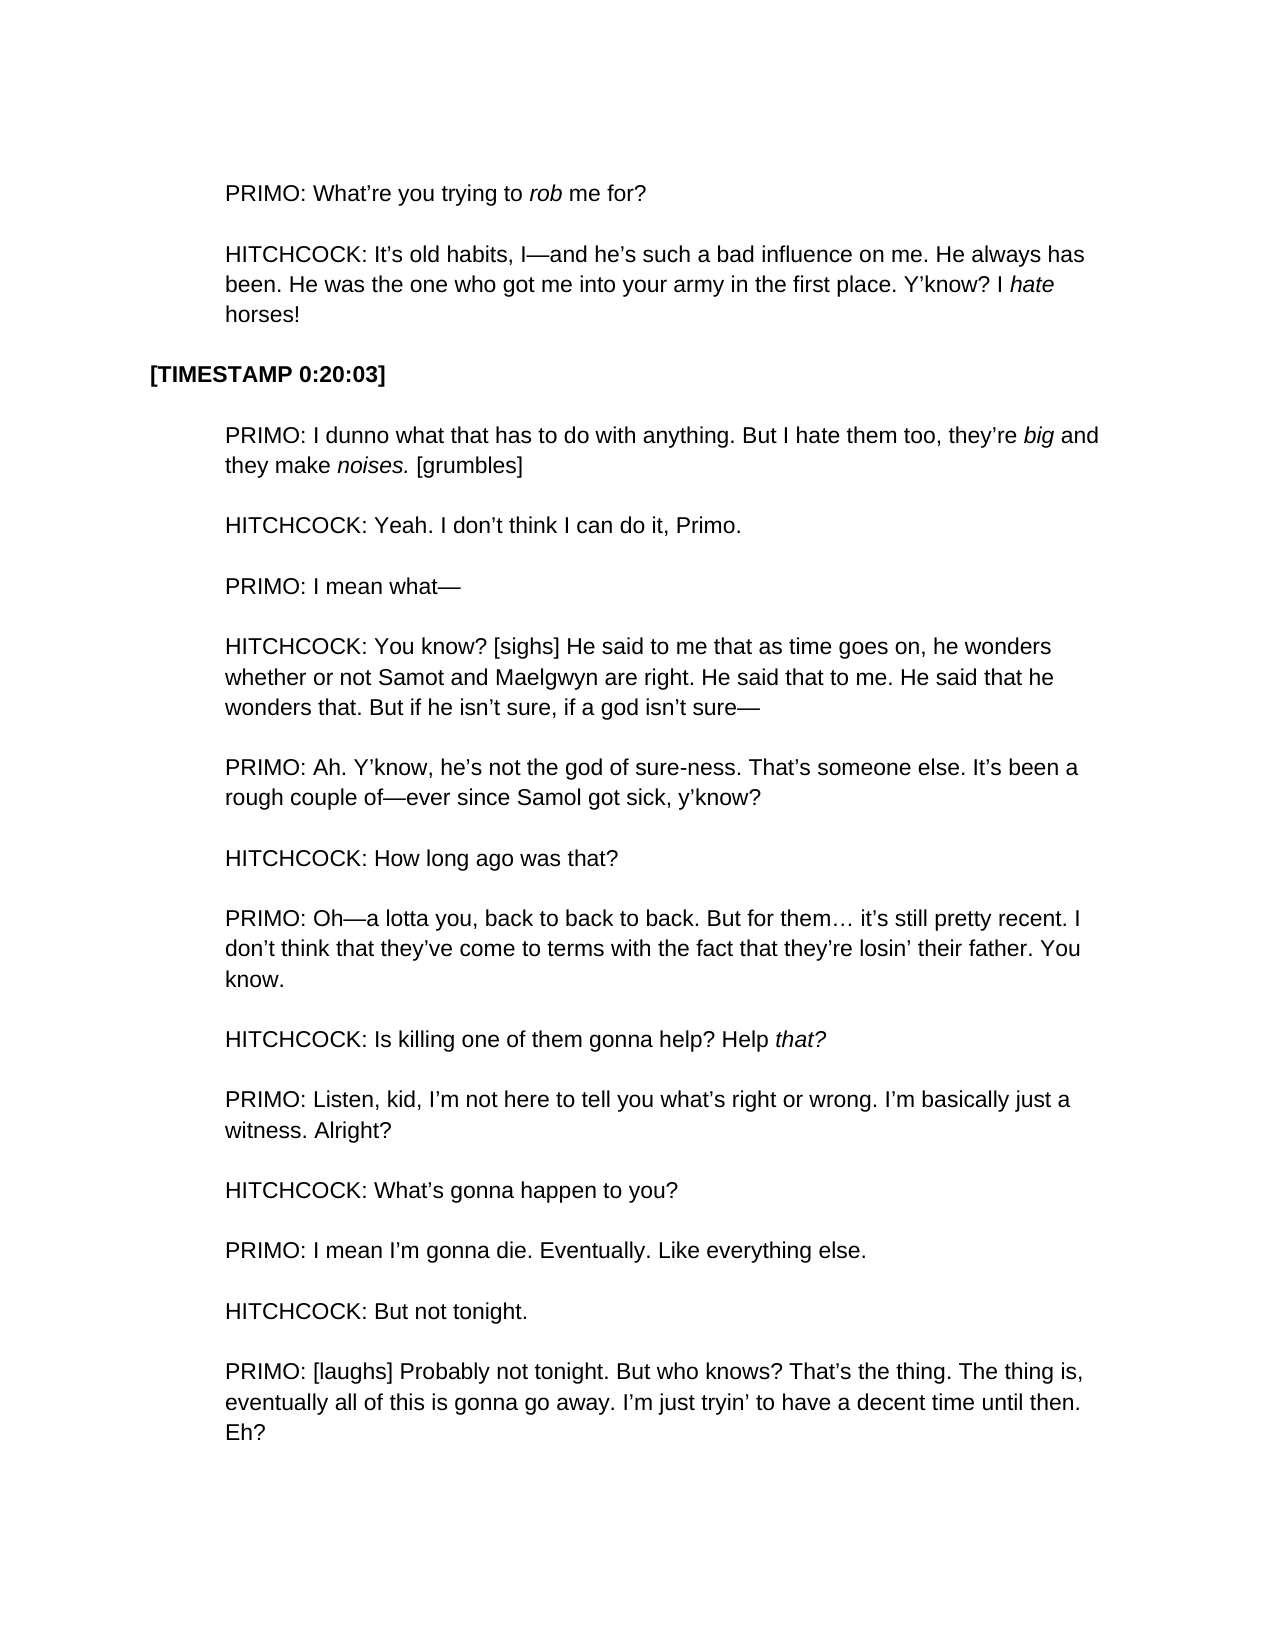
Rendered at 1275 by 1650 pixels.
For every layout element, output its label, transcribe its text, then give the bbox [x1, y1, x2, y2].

text PRIMO: Listen, kid, I’m not here to tell you what’s right or wrong. I’m basically just a witness. Alright? [225, 1086, 1125, 1143]
text HITCHCOCK: You know? [sighs] He said to me that as time goes on, he wonders whether or not Samot and Maelgwyn are right. He said that to me. He said that he wonders that. But if he isn’t sure, if a god isn’t sure— [225, 633, 1125, 720]
text PRIMO: [laughs] Probably not tonight. But who knows? That’s the thing. The thing is, eventually all of this is gonna go away. I’m just tryin’ to have a decent time until then. Eh? [225, 1358, 1125, 1445]
text PRIMO: I mean what— [225, 573, 1125, 599]
text PRIMO: What’re you trying to rob me for? [225, 180, 1125, 207]
text PRIMO: I dunno what that has to do with anything. But I hate them too, they’re big and they make noises. [grumbles] [225, 422, 1125, 478]
text PRIMO: I mean I’m gonna die. Eventually. Like everything else. [225, 1237, 1125, 1264]
text HITCHCOCK: What’s gonna happen to you? [225, 1177, 1125, 1203]
text [TIMESTAMP 0:20:03] [150, 361, 1125, 388]
text HITCHCOCK: Yeah. I don’t think I can do it, Primo. [225, 512, 1125, 539]
text PRIMO: Ah. Y’know, he’s not the god of sure-ness. That’s someone else. It’s been a rough couple of—ever since Samol got sick, y’know? [225, 754, 1125, 811]
text PRIMO: Oh—a lotta you, back to back to back. But for them… it’s still pretty recent. I don’t think that they’ve come to terms with the fact that they’re losin’ their father. You know. [225, 905, 1125, 992]
text HITCHCOCK: How long ago was that? [225, 845, 1125, 871]
text HITCHCOCK: Is killing one of them gonna help? Help that? [225, 1026, 1125, 1052]
text HITCHCOCK: But not tonight. [225, 1298, 1125, 1324]
text HITCHCOCK: It’s old habits, I—and he’s such a bad influence on me. He always has been. He was the one who got me into your army in the first place. Y’know? I hate horses! [225, 241, 1125, 327]
